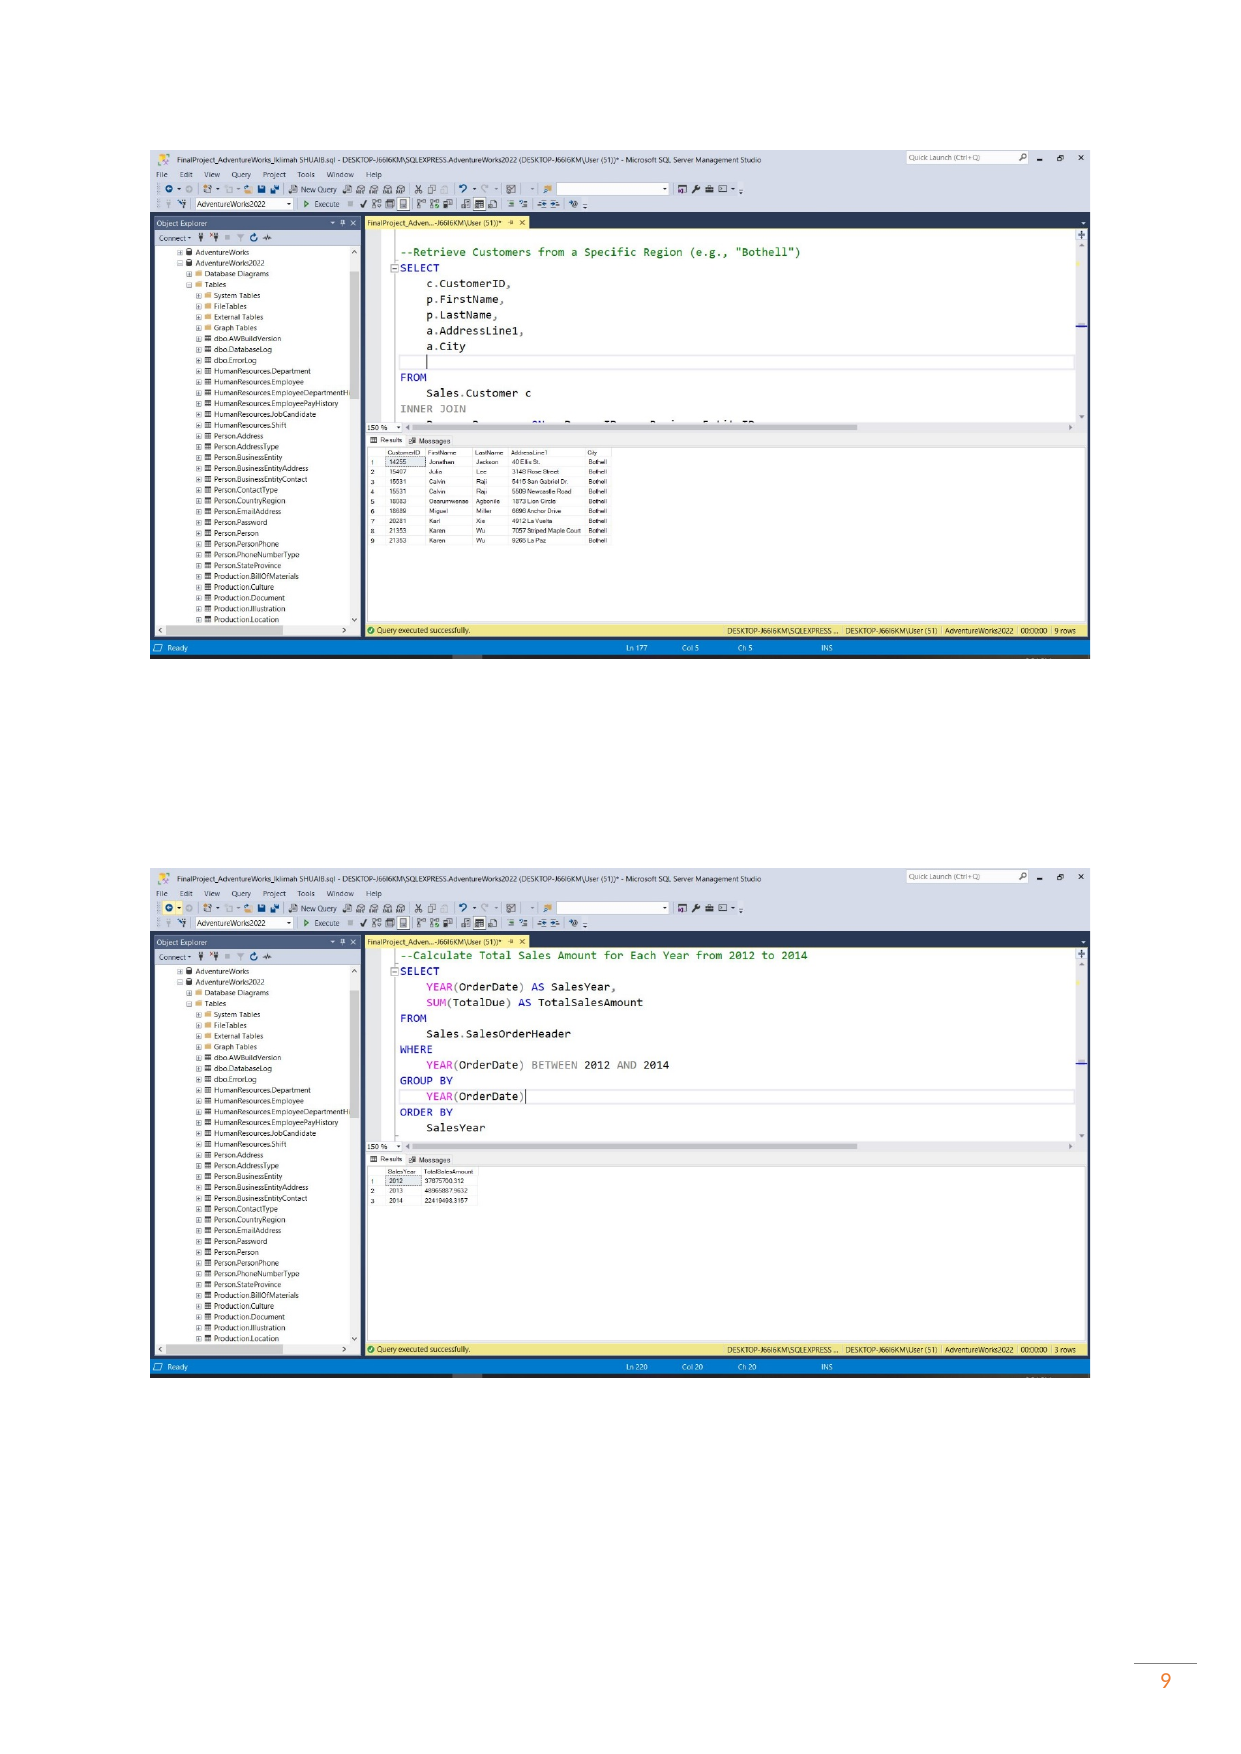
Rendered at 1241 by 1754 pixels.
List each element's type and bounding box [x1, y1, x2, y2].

picture [150, 868, 1091, 1378]
picture [150, 150, 1091, 659]
